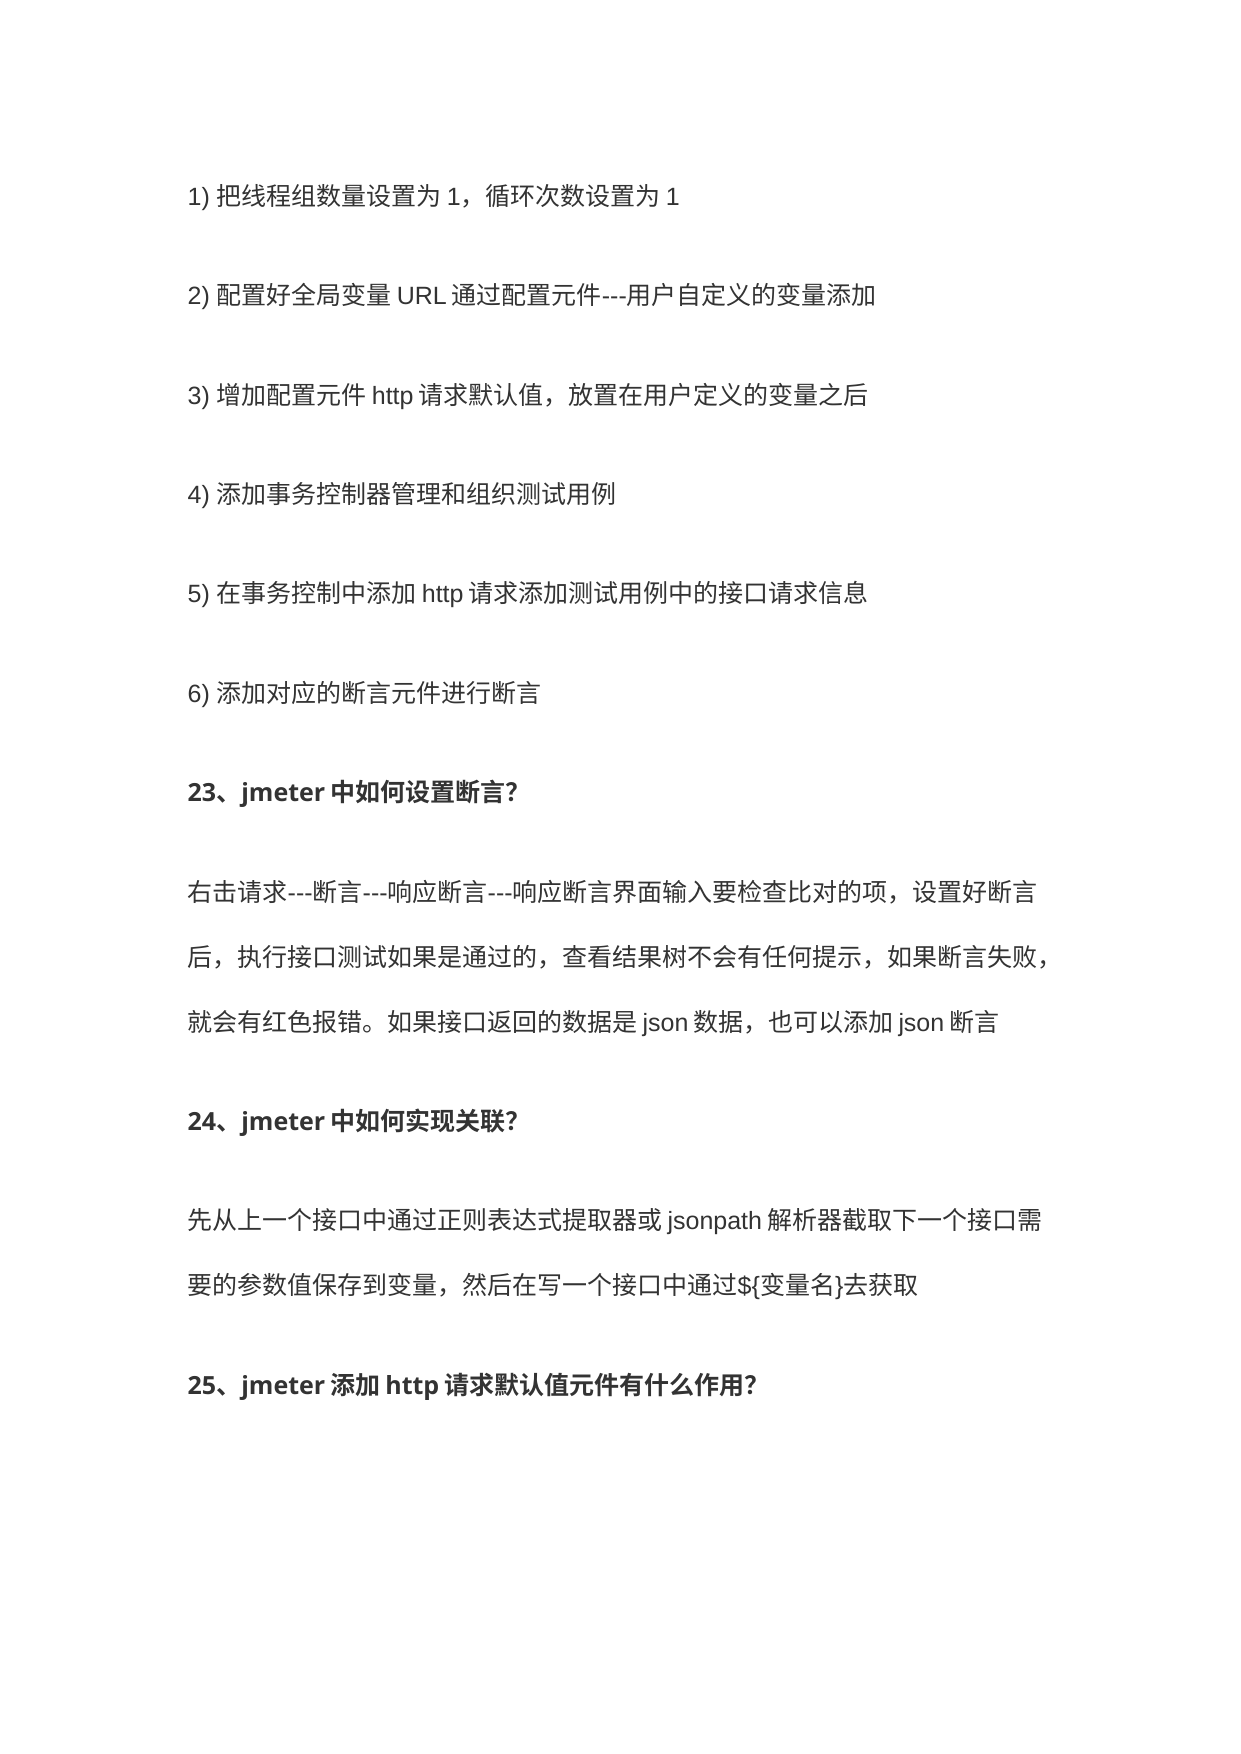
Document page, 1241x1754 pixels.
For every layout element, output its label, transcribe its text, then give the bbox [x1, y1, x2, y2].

subtitle 25、jmeter添加http请求默认值元件有什么作用？ [187, 1351, 1053, 1416]
subtitle 23、jmeter中如何设置断言？ [187, 758, 1053, 823]
text 右击请求---断言---响应断言---响应断言界面输入要检查比对的项，设置好断言后，执行接口测试如果是通过的，查看结果树不会有任何提示，如果断言失败，就会有红色报错。如果接口返回的数据是json数据，也可以添加json断言 [187, 858, 1053, 1053]
text 1) 把线程组数量设置为1，循环次数设置为1 [187, 162, 1053, 227]
text 3) 增加配置元件http请求默认值，放置在用户定义的变量之后 [187, 361, 1053, 426]
text 2) 配置好全局变量URL通过配置元件---用户自定义的变量添加 [187, 261, 1053, 326]
text 6) 添加对应的断言元件进行断言 [187, 659, 1053, 724]
subtitle 24、jmeter中如何实现关联？ [187, 1087, 1053, 1152]
text 先从上一个接口中通过正则表达式提取器或jsonpath解析器截取下一个接口需要的参数值保存到变量，然后在写一个接口中通过${变量名}去获取 [187, 1186, 1053, 1316]
text 4) 添加事务控制器管理和组织测试用例 [187, 460, 1053, 525]
text 5) 在事务控制中添加http请求添加测试用例中的接口请求信息 [187, 559, 1053, 624]
